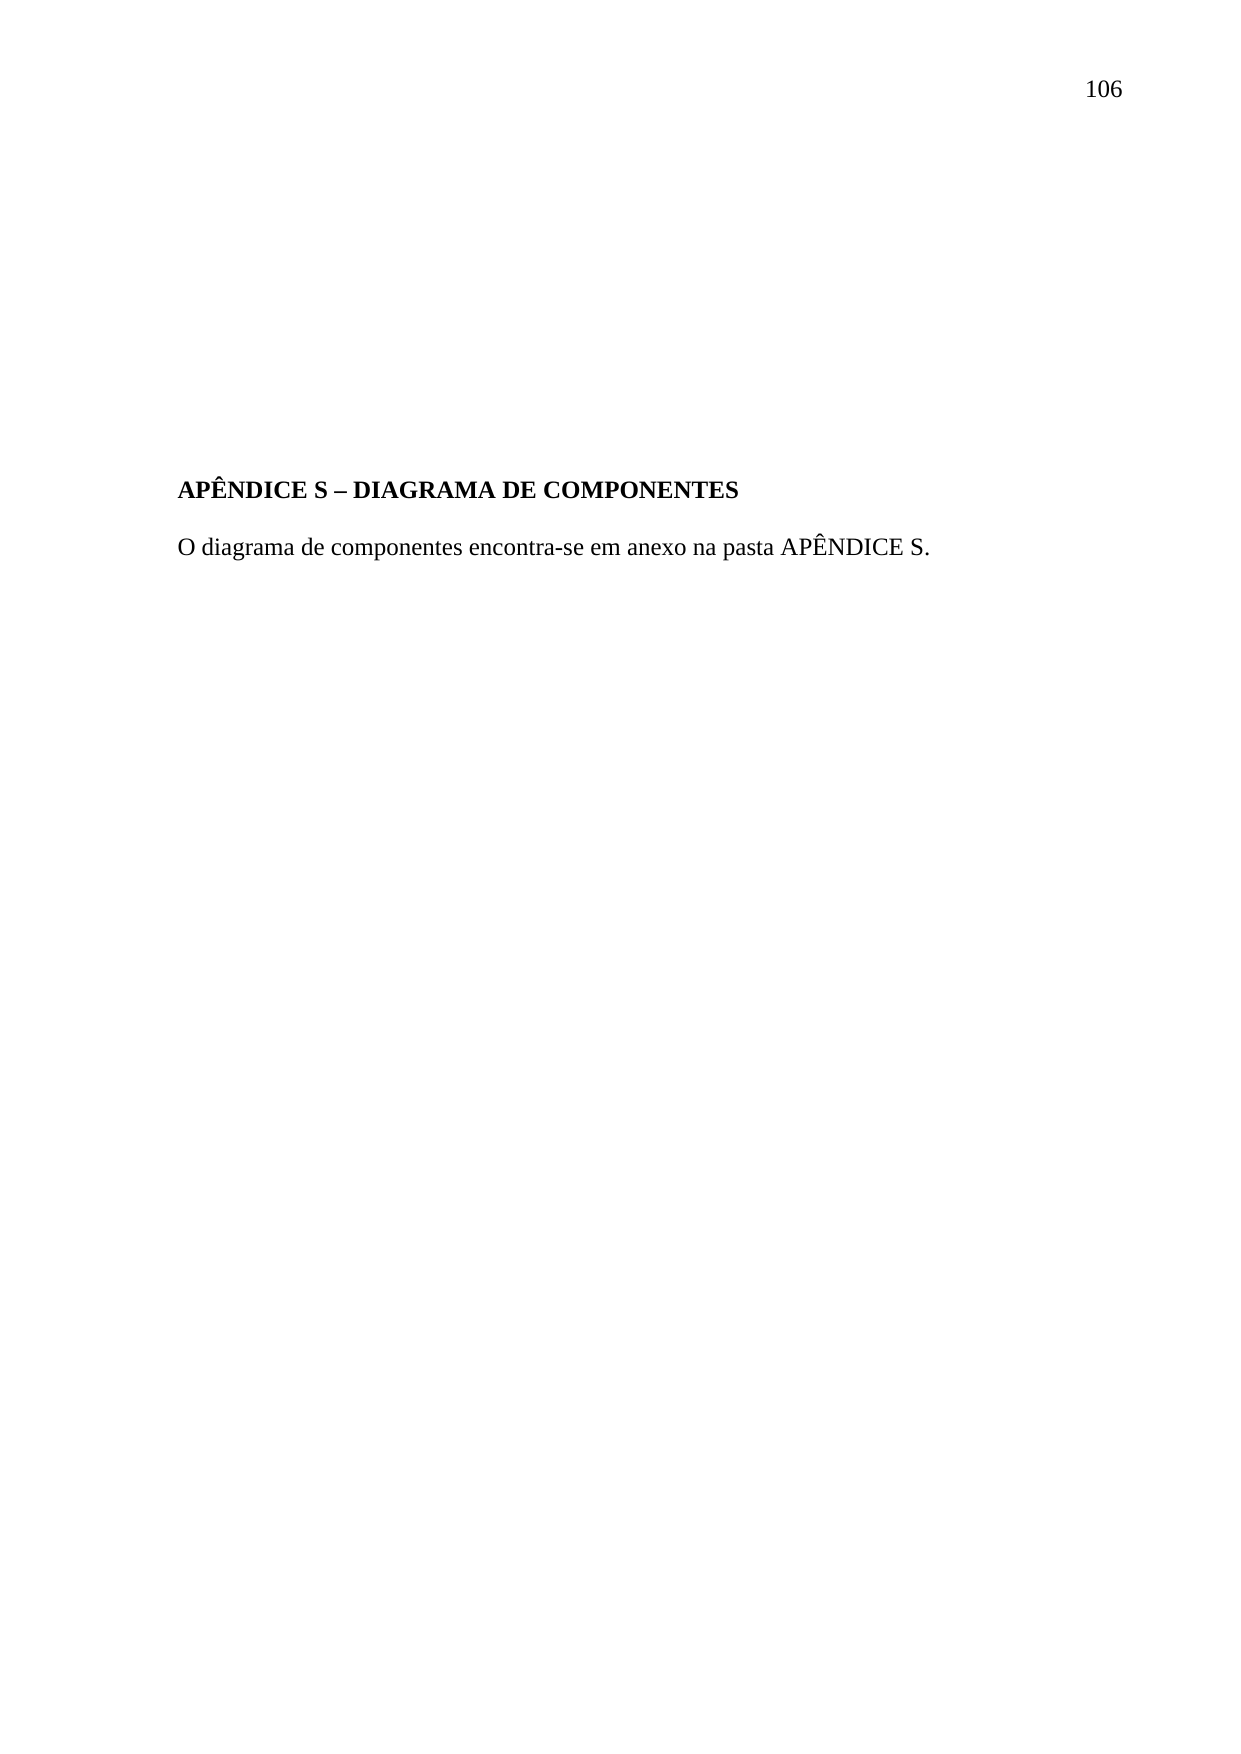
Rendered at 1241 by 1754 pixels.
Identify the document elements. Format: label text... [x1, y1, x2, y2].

subtitle APÊNDICE S – DIAGRAMA DE COMPONENTES [177, 475, 1122, 504]
text O diagrama de componentes encontra-se em anexo na pasta APÊNDICE S. [177, 532, 1122, 561]
